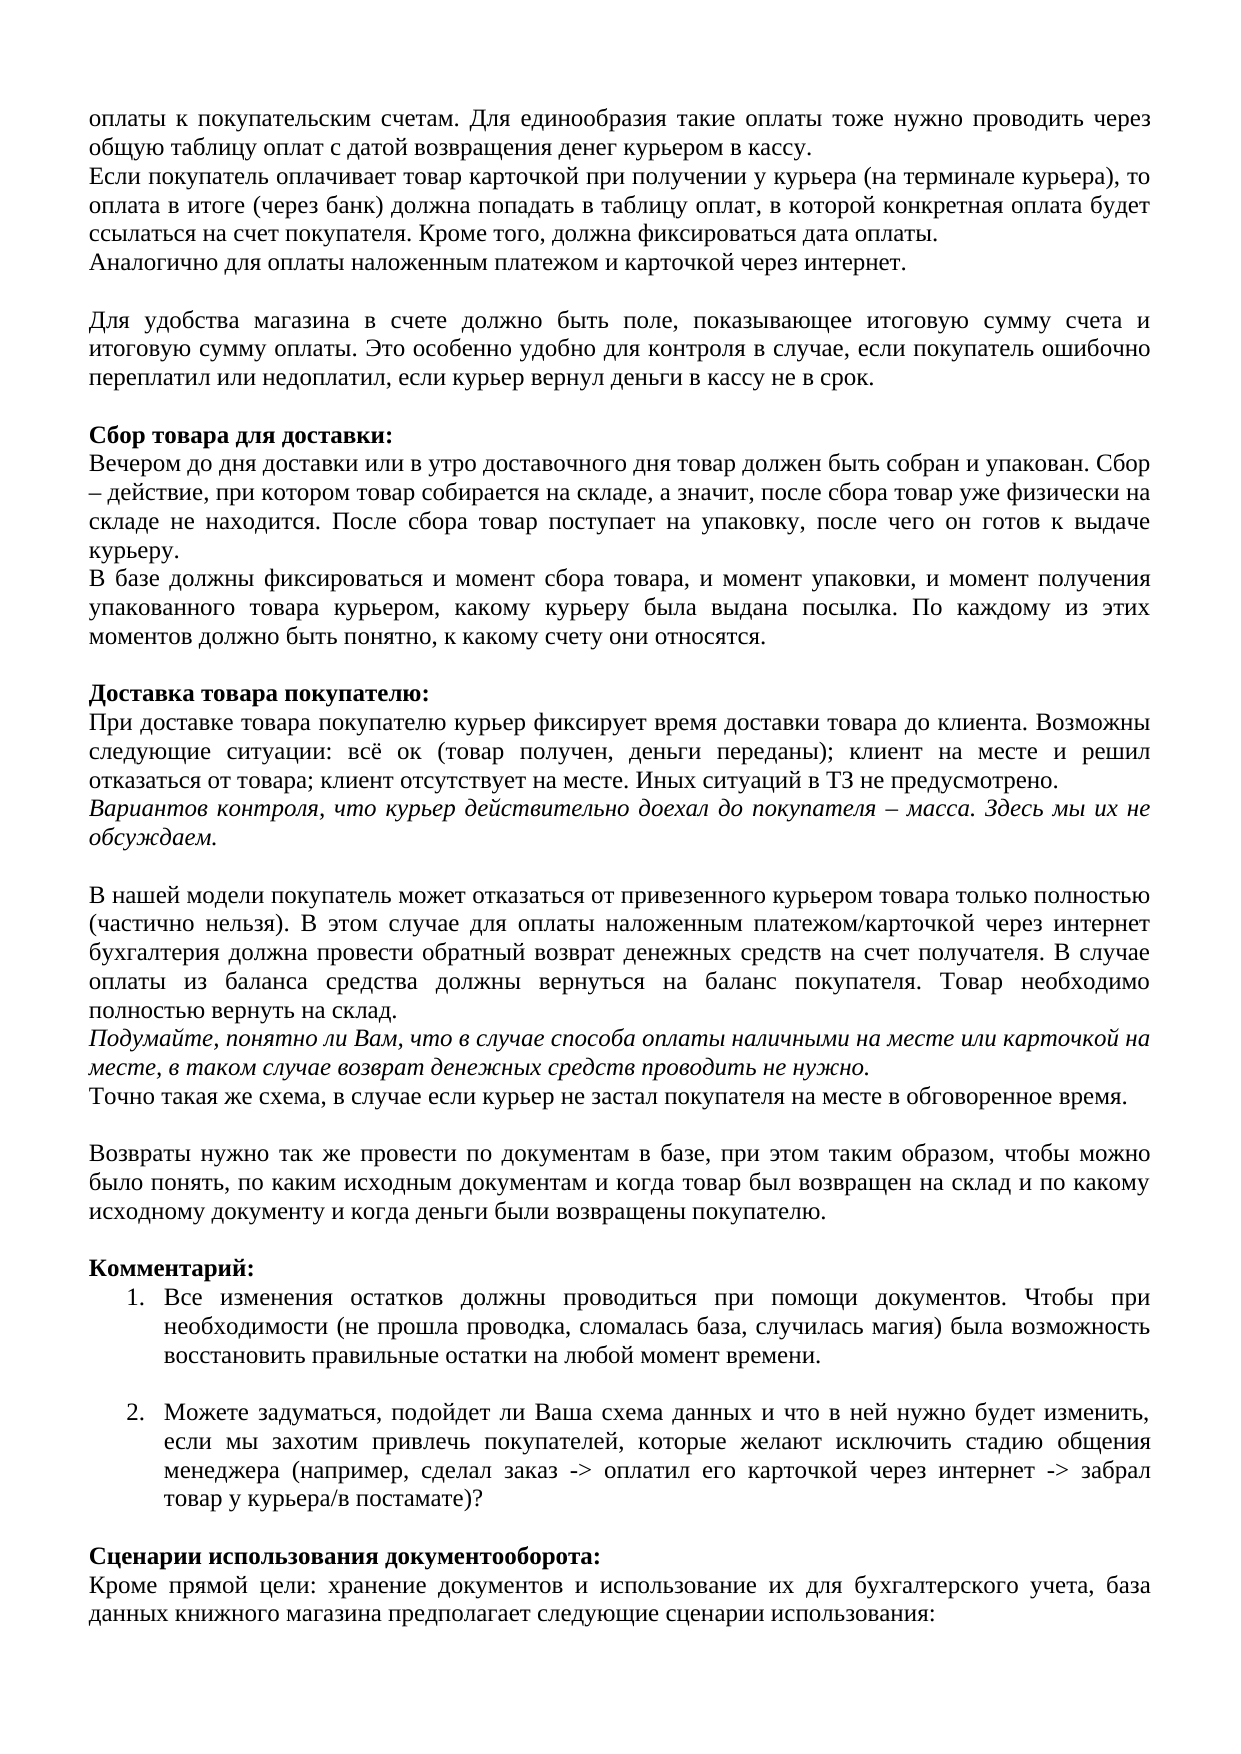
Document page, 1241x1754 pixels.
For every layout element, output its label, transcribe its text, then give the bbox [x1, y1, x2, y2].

text Кроме прямой цели: хранение документов и использование их для бухгалтерского учета, база данных книжного магазина предполагает следующие сценарии использования: [89, 1570, 1152, 1627]
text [89, 103, 1152, 161]
list Все изменения остатков должны проводиться при помощи документов. Чтобы при необходимости (не прошла проводка, сломалась база, случилась магия) была возможность восстановить правильные остатки на любой момент времени. [126, 1282, 1152, 1368]
text Точно такая же схема, в случае если курьер не застал покупателя на месте в обговоренное время. [89, 1081, 1152, 1110]
text При доставке товара покупателю курьер фиксирует время доставки товара до клиента. Возможны следующие ситуации: всё ок (товар получен, деньги переданы); клиент на месте и решил отказаться от товара; клиент отсутствует на месте. Иных ситуаций в ТЗ не предусмотрено. [89, 707, 1152, 793]
text Сбор товара для доставки: [89, 420, 1152, 448]
text Аналогично для оплаты наложенным платежом и карточкой через интернет. [89, 247, 1152, 276]
text Если покупатель оплачивает товар карточкой при получении у курьера (на терминале курьера), то оплата в итоге (через банк) должна попадать в таблицу оплат, в которой конкретная оплата будет ссылаться на счет покупателя. Кроме того, должна фиксироваться дата оплаты. [89, 161, 1152, 247]
text В нашей модели покупатель может отказаться от привезенного курьером товара только полностью (частично нельзя). В этом случае для оплаты наложенным платежом/карточкой через интернет бухгалтерия должна провести обратный возврат денежных средств на счет получателя. В случае оплаты из баланса средства должны вернуться на баланс покупателя. Товар необходимо полностью вернуть на склад. [89, 880, 1152, 1023]
text Доставка товара покупателю: [89, 678, 1152, 707]
text Возвраты нужно так же провести по документам в базе, при этом таким образом, чтобы можно было понять, по каким исходным документам и когда товар был возвращен на склад и по какому исходному документу и когда деньги были возвращены покупателю. [89, 1138, 1152, 1225]
text Подумайте, понятно ли Вам, что в случае способа оплаты наличными на месте или карточкой на месте, в таком случае возврат денежных средств проводить не нужно. [89, 1023, 1152, 1081]
text Для удобства магазина в счете должно быть поле, показывающее итоговую сумму счета и итоговую сумму оплаты. Это особенно удобно для контроля в случае, если покупатель ошибочно переплатил или недоплатил, если курьер вернул деньги в кассу не в срок. [89, 305, 1152, 391]
text Вариантов контроля, что курьер действительно доехал до покупателя – масса. Здесь мы их не обсуждаем. [89, 793, 1152, 851]
list Можете задуматься, подойдет ли Ваша схема данных и что в ней нужно будет изменить, если мы захотим привлечь покупателей, которые желают исключить стадию общения менеджера (например, сделал заказ -> оплатил его карточкой через интернет -> забрал товар у курьера/в постамате)? [126, 1397, 1152, 1512]
text В базе должны фиксироваться и момент сбора товара, и момент упаковки, и момент получения упакованного товара курьером, какому курьеру была выдана посылка. По каждому из этих моментов должно быть понятно, к какому счету они относятся. [89, 563, 1152, 650]
text Сценарии использования документооборота: [89, 1541, 1152, 1570]
text Комментарий: [89, 1253, 1152, 1282]
text Вечером до дня доставки или в утро доставочного дня товар должен быть собран и упакован. Сбор – действие, при котором товар собирается на складе, а значит, после сбора товар уже физически на складе не находится. После сбора товар поступает на упаковку, после чего он готов к выдаче курьеру. [89, 448, 1152, 563]
